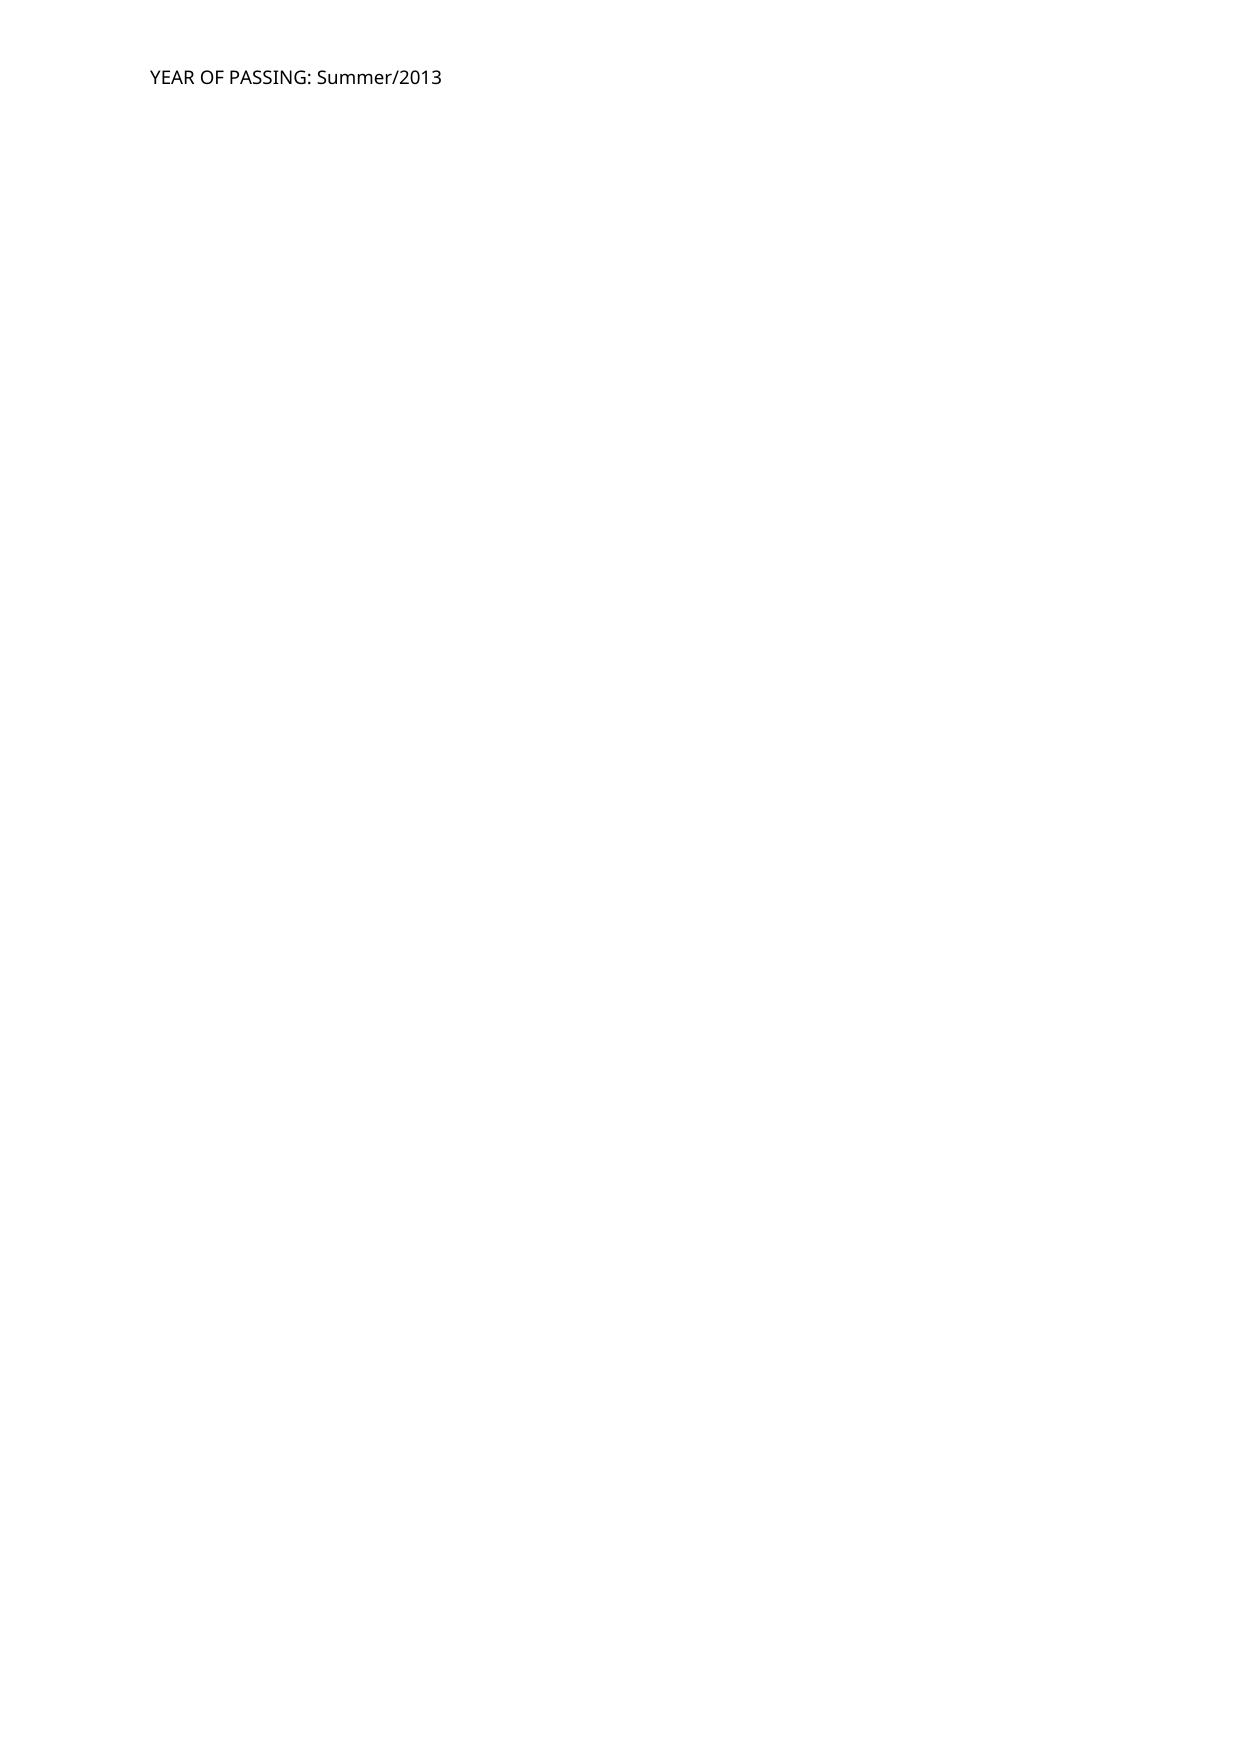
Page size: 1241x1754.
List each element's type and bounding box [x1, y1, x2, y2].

text [150, 64, 700, 90]
